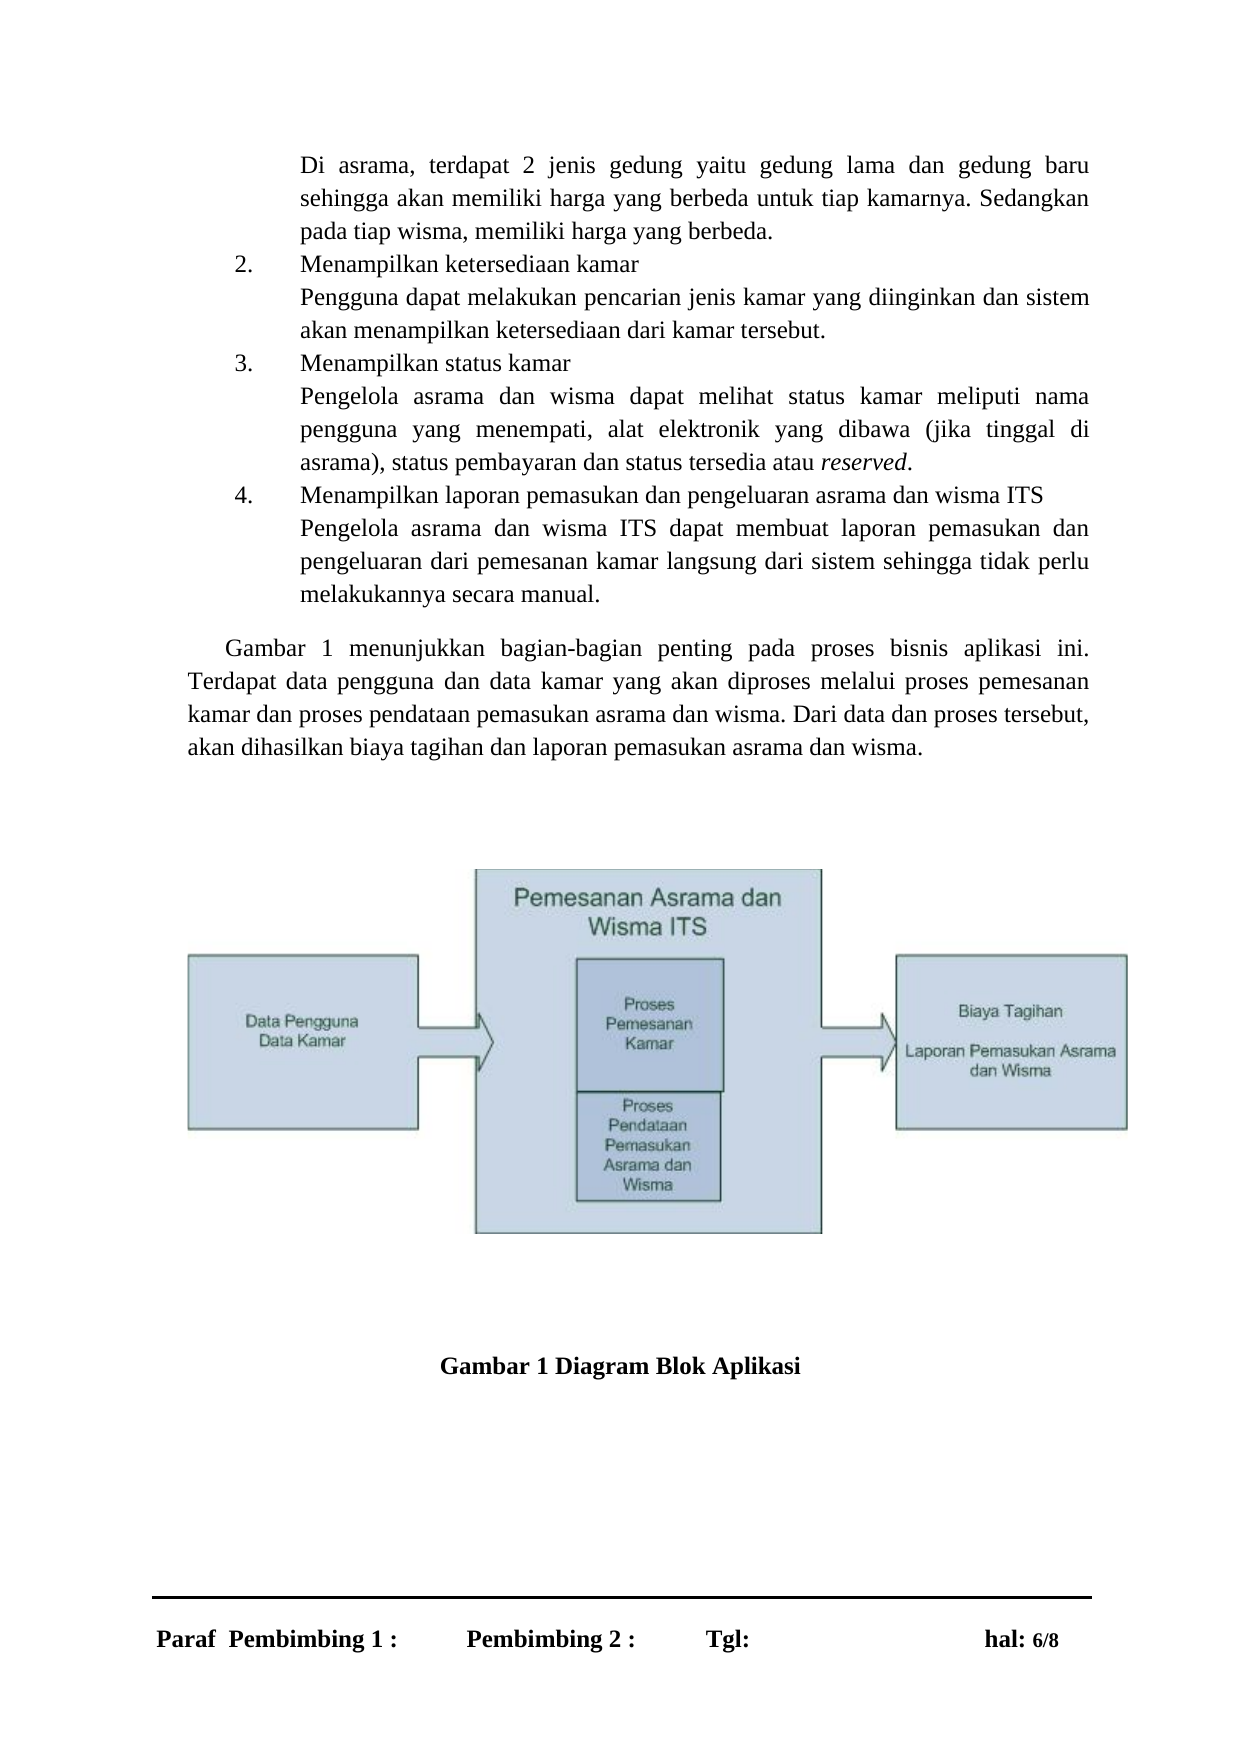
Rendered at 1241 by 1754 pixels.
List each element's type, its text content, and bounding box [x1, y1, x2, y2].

list Menampilkan laporan pemasukan dan pengeluaran asrama dan wisma ITS [187, 480, 1090, 509]
list Pengelola asrama dan wisma dapat melihat status kamar meliputi nama pengguna yang menempati, alat elektronik yang dibawa (jika tinggal di asrama), status pembayaran dan status tersedia atau reserved. [300, 381, 1090, 476]
list Menampilkan ketersediaan kamar [234, 249, 1090, 278]
text Gambar 1 Diagram Blok Aplikasi [150, 1351, 1090, 1380]
list Pengguna dapat melakukan pencarian jenis kamar yang diinginkan dan sistem akan menampilkan ketersediaan dari kamar tersebut. [300, 282, 1090, 344]
picture [187, 869, 1128, 1234]
text Gambar 1 menunjukkan bagian-bagian penting pada proses bisnis aplikasi ini. Terdapat data pengguna dan data kamar yang akan diproses melalui proses pemesanan kamar dan proses pendataan pemasukan asrama dan wisma. Dari data dan proses tersebut, akan dihasilkan biaya tagihan dan laporan pemasukan asrama dan wisma. [187, 633, 1090, 761]
list Di asrama, terdapat 2 jenis gedung yaitu gedung lama dan gedung baru sehingga akan memiliki harga yang berbeda untuk tiap kamarnya. Sedangkan pada tiap wisma, memiliki harga yang berbeda. [300, 150, 1090, 245]
list Pengelola asrama dan wisma ITS dapat membuat laporan pemasukan dan pengeluaran dari pemesanan kamar langsung dari sistem sehingga tidak perlu melakukannya secara manual. [300, 513, 1090, 608]
list Menampilkan status kamar [234, 348, 1090, 377]
